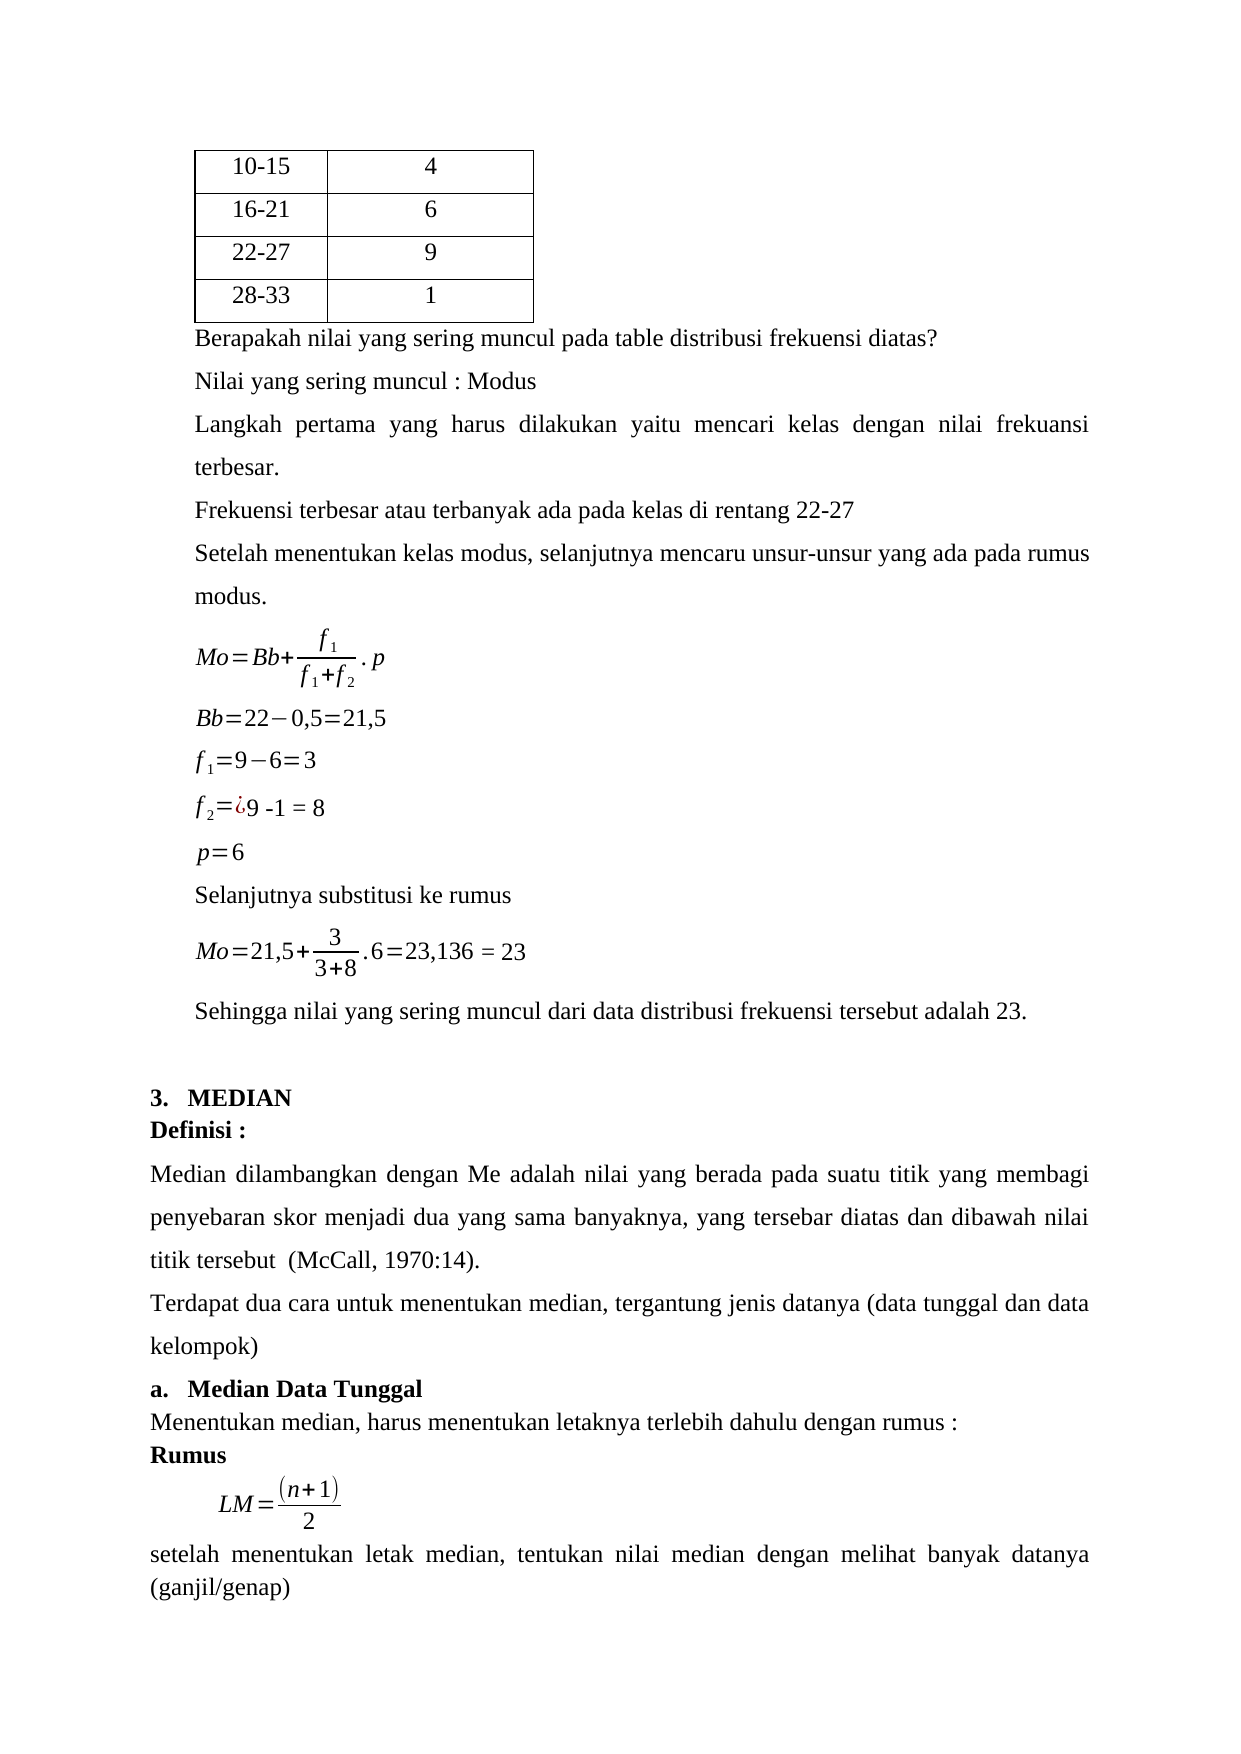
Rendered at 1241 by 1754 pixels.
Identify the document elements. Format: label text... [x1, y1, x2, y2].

text Langkah pertama yang harus dilakukan yaitu mencari kelas dengan nilai frekuansi terbesar. [194, 409, 1090, 481]
text 9 -1 = 8 [194, 792, 1090, 823]
text Frekuensi terbesar atau terbanyak ada pada kelas di rentang 22-27 [194, 495, 1090, 524]
list MEDIAN [150, 1083, 1090, 1111]
text Setelah menentukan kelas modus, selanjutnya mencaru unsur-unsur yang ada pada rumus modus. [194, 538, 1090, 610]
text Selanjutnya substitusi ke rumus [194, 880, 1090, 909]
list Menentukan median, harus menentukan letaknya terlebih dahulu dengan rumus : [150, 1407, 1090, 1436]
text Sehingga nilai yang sering muncul dari data distribusi frekuensi tersebut adalah 23. [194, 996, 1090, 1025]
table_cell 10-15 [196, 151, 327, 193]
text Nilai yang sering muncul : Modus [194, 366, 1090, 394]
text = 23 [194, 923, 1090, 982]
list Median dilambangkan dengan Me adalah nilai yang berada pada suatu titik yang membagi penyebaran skor menjadi dua yang sama banyaknya, yang tersebar diatas dan dibawah nilai titik tersebut (McCall, 1970:14). [150, 1159, 1090, 1274]
list Rumus [150, 1440, 1090, 1469]
table_cell 28-33 [196, 280, 327, 322]
text setelah menentukan letak median, tentukan nilai median dengan melihat banyak datanya (ganjil/genap) [150, 1539, 1090, 1601]
table_cell 9 [328, 237, 533, 279]
list Definisi : [150, 1116, 1090, 1144]
list Median Data Tunggal [150, 1374, 1090, 1403]
table_cell 1 [328, 280, 533, 322]
list Terdapat dua cara untuk menentukan median, tergantung jenis datanya (data tunggal dan data kelompok) [150, 1288, 1090, 1360]
table_cell 22-27 [196, 237, 327, 279]
table_cell 4 [328, 151, 533, 193]
table_cell 6 [328, 194, 533, 236]
table_cell 16-21 [196, 194, 327, 236]
text Berapakah nilai yang sering muncul pada table distribusi frekuensi diatas? [194, 323, 1090, 351]
